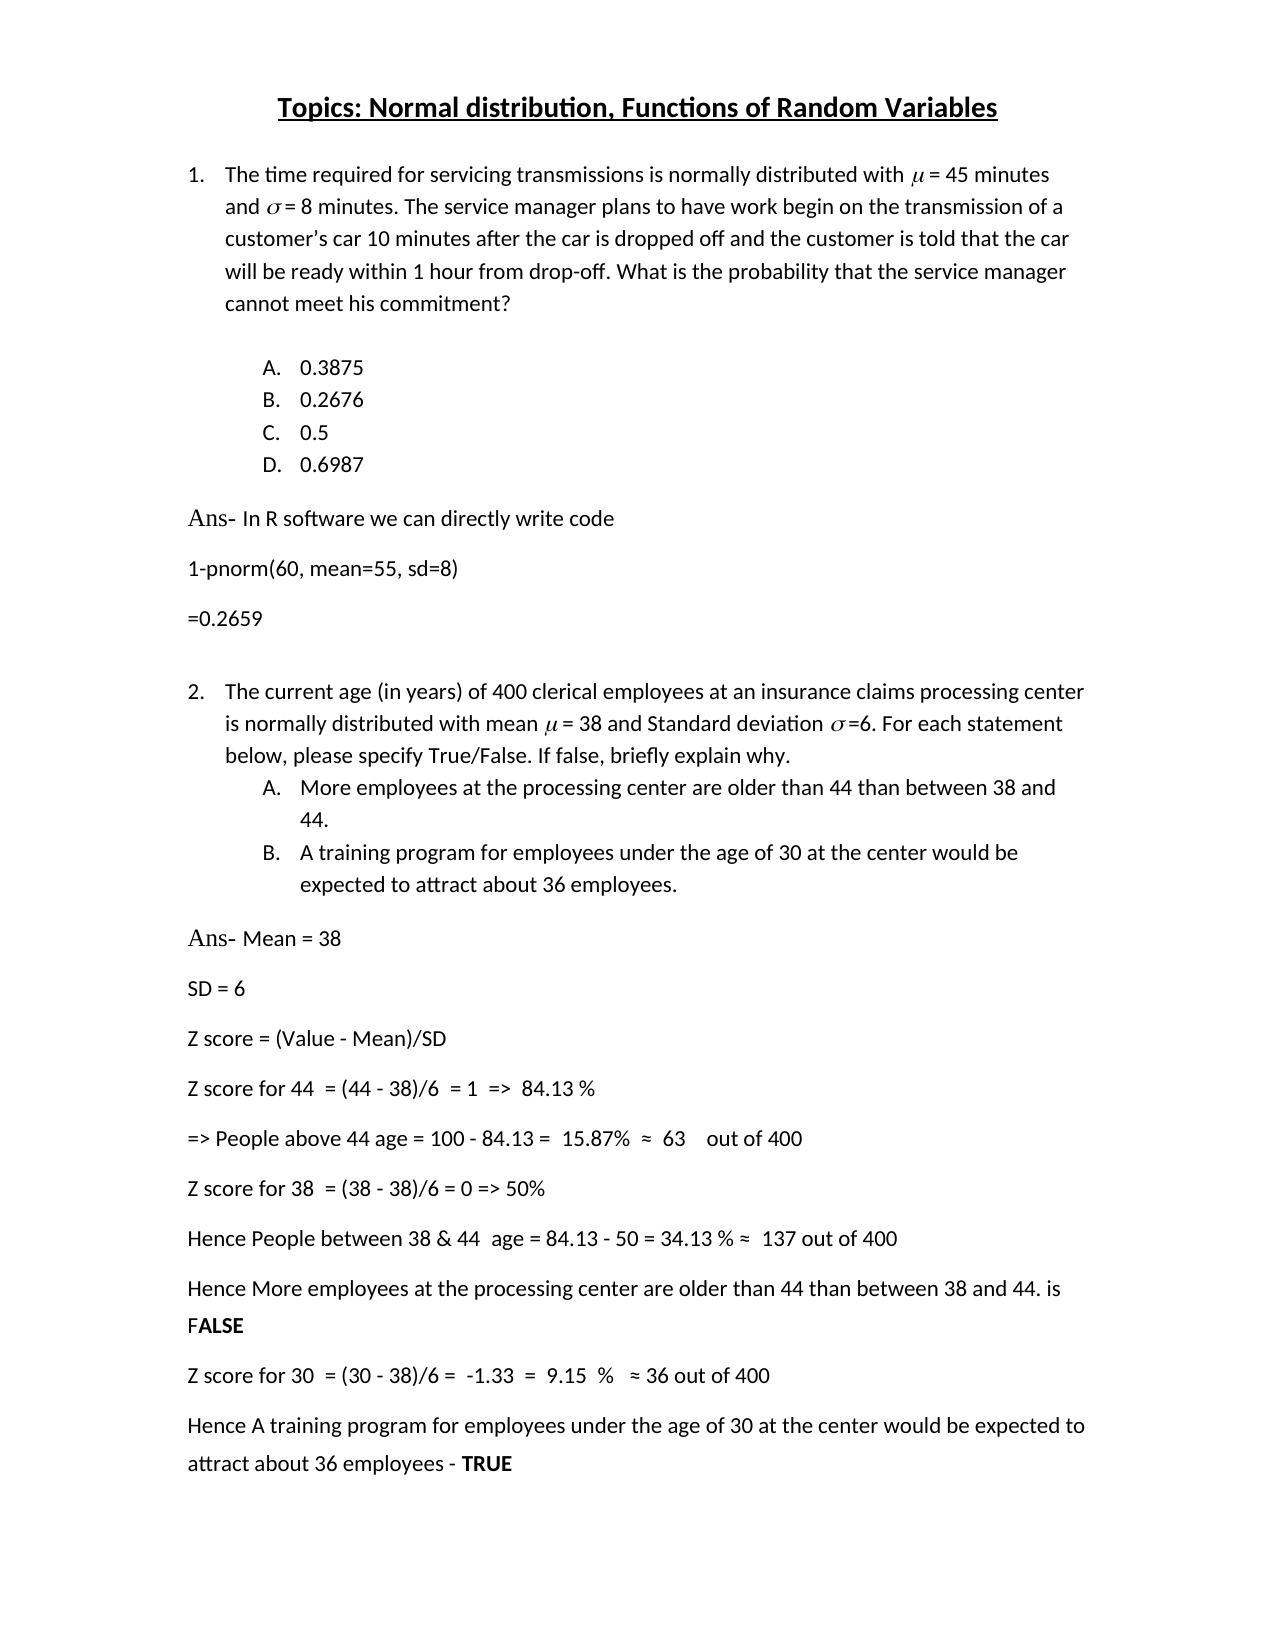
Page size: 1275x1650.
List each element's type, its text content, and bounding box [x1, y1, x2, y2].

text Z score = (Value - Mean)/SD [187, 1014, 1087, 1052]
text Z score for 38 = (38 - 38)/6 = 0 => 50% [187, 1164, 1087, 1202]
text Topics: Normal distribution, Functions of Random Variables [187, 89, 1087, 124]
text Ans- In R software we can directly write code [187, 494, 1087, 532]
list 0.2676 [262, 386, 1087, 413]
text Hence A training program for employees under the age of 30 at the center would be expected to attract about 36 employees - TRUE [187, 1402, 1087, 1477]
list A training program for employees under the age of 30 at the center would be expected to attract about 36 employees. [262, 838, 1087, 898]
list The time required for servicing transmissions is normally distributed with = 45 minutes and = 8 minutes. The service manager plans to have work begin on the transmission of a customer’s car 10 minutes after the car is dropped off and the customer is told that the car will be ready within 1 hour from drop-off. What is the probability that the service manager cannot meet his commitment? [187, 160, 1087, 317]
list 0.5 [262, 418, 1087, 446]
list 0.6987 [262, 450, 1087, 478]
text Hence More employees at the processing center are older than 44 than between 38 and 44. is FALSE [187, 1264, 1087, 1339]
text Z score for 44 = (44 - 38)/6 = 1 => 84.13 % [187, 1064, 1087, 1102]
text =0.2659 [187, 594, 1087, 632]
text => People above 44 age = 100 - 84.13 = 15.87% ≈ 63 out of 400 [187, 1114, 1087, 1152]
text 1-pnorm(60, mean=55, sd=8) [187, 544, 1087, 582]
text Hence People between 38 & 44 age = 84.13 - 50 = 34.13 % ≈ 137 out of 400 [187, 1214, 1087, 1252]
text Ans- Mean = 38 [187, 914, 1087, 952]
text SD = 6 [187, 964, 1087, 1002]
list More employees at the processing center are older than 44 than between 38 and 44. [262, 773, 1087, 833]
text Z score for 30 = (30 - 38)/6 = -1.33 = 9.15 % ≈ 36 out of 400 [187, 1352, 1087, 1389]
list The current age (in years) of 400 clerical employees at an insurance claims processing center is normally distributed with mean = 38 and Standard deviation =6. For each statement below, please specify True/False. If false, briefly explain why. [187, 677, 1087, 769]
list 0.3875 [262, 353, 1087, 381]
